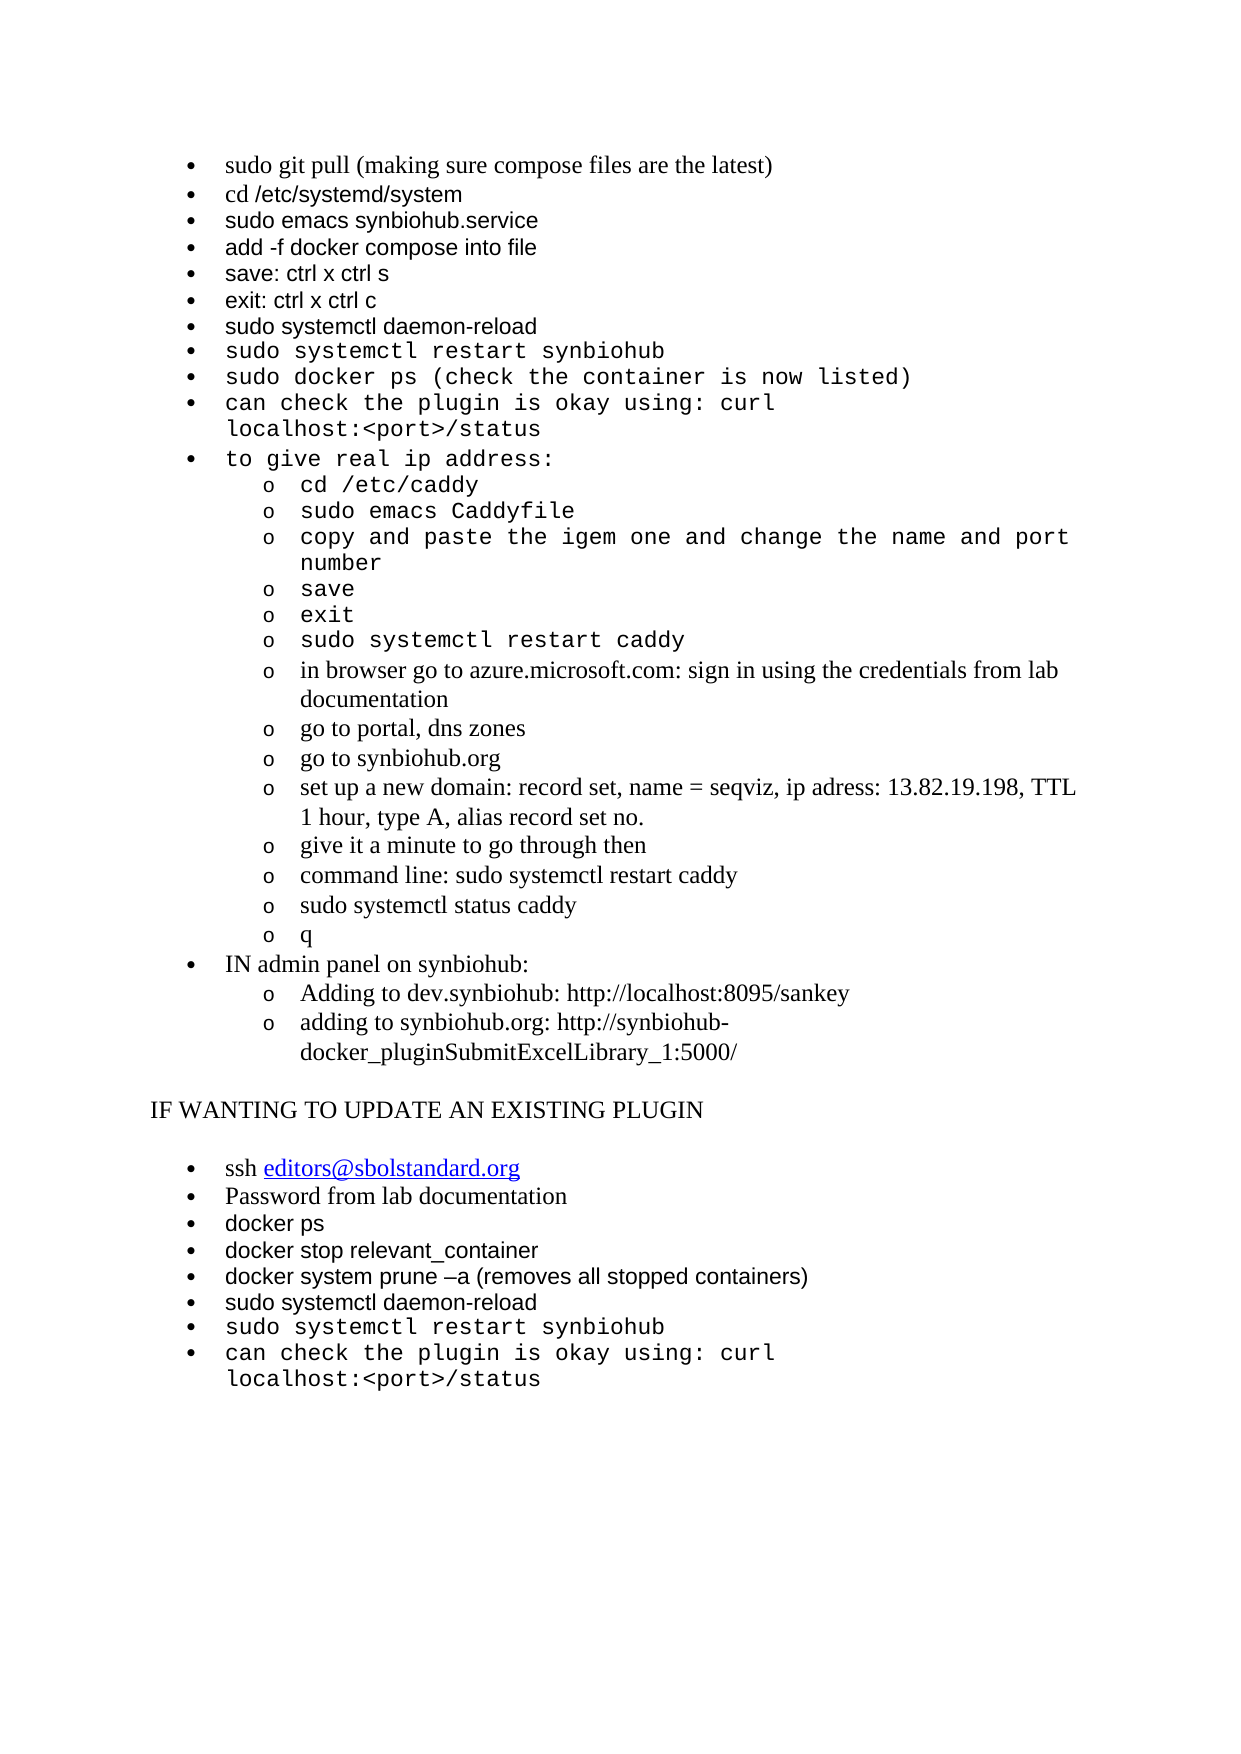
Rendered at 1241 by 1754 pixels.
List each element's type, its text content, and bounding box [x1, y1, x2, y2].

list to give real ip address: [187, 443, 1090, 473]
list sudo systemctl daemon-reload [187, 313, 1090, 339]
list docker stop relevant_container [187, 1237, 1090, 1263]
list copy and paste the igem one and change the name and port number [262, 525, 1090, 577]
list sudo emacs synbiohub.service [187, 207, 1090, 234]
list sudo systemctl status caddy [262, 890, 1090, 919]
list sudo systemctl restart synbiohub [187, 339, 1090, 365]
list adding to synbiohub.org: http://synbiohub-docker_pluginSubmitExcelLibrary_1:5000/ [262, 1007, 1090, 1066]
list go to synbiohub.org [262, 743, 1090, 772]
text IF WANTING TO UPDATE AN EXISTING PLUGIN [150, 1095, 1090, 1123]
list sudo systemctl restart synbiohub [187, 1316, 1090, 1342]
list save: ctrl x ctrl s [187, 260, 1090, 287]
list give it a minute to go through then [262, 831, 1090, 860]
list set up a new domain: record set, name = seqviz, ip adress: 13.82.19.198, TTL 1 hour, type A, alias record set no. [262, 772, 1090, 831]
list sudo emacs Caddyfile [262, 499, 1090, 525]
list q [262, 919, 1090, 949]
list ssh editors@sbolstandard.org [187, 1153, 1090, 1181]
list Password from lab documentation [187, 1181, 1090, 1210]
list cd /etc/systemd/system [187, 179, 1090, 207]
list sudo git pull (making sure compose files are the latest) [187, 150, 1090, 179]
list go to portal, dns zones [262, 713, 1090, 743]
list sudo docker ps (check the container is now listed) [187, 365, 1090, 391]
list in browser go to azure.microsoft.com: sign in using the credentials from lab documentation [262, 655, 1090, 713]
list sudo systemctl daemon-reload [187, 1289, 1090, 1316]
list IN admin panel on synbiohub: [187, 949, 1090, 978]
list add -f docker compose into file [187, 234, 1090, 260]
list command line: sudo systemctl restart caddy [262, 860, 1090, 890]
list cd /etc/caddy [262, 473, 1090, 499]
list exit [262, 603, 1090, 629]
list can check the plugin is okay using: curl localhost:<port>/status [187, 1342, 1090, 1393]
list Adding to dev.synbiohub: http://localhost:8095/sankey [262, 978, 1090, 1007]
list can check the plugin is okay using: curl localhost:<port>/status [187, 391, 1090, 443]
list docker ps [187, 1210, 1090, 1237]
list exit: ctrl x ctrl c [187, 287, 1090, 313]
list docker system prune –a (removes all stopped containers) [187, 1263, 1090, 1289]
list save [262, 577, 1090, 603]
list sudo systemctl restart caddy [262, 629, 1090, 655]
